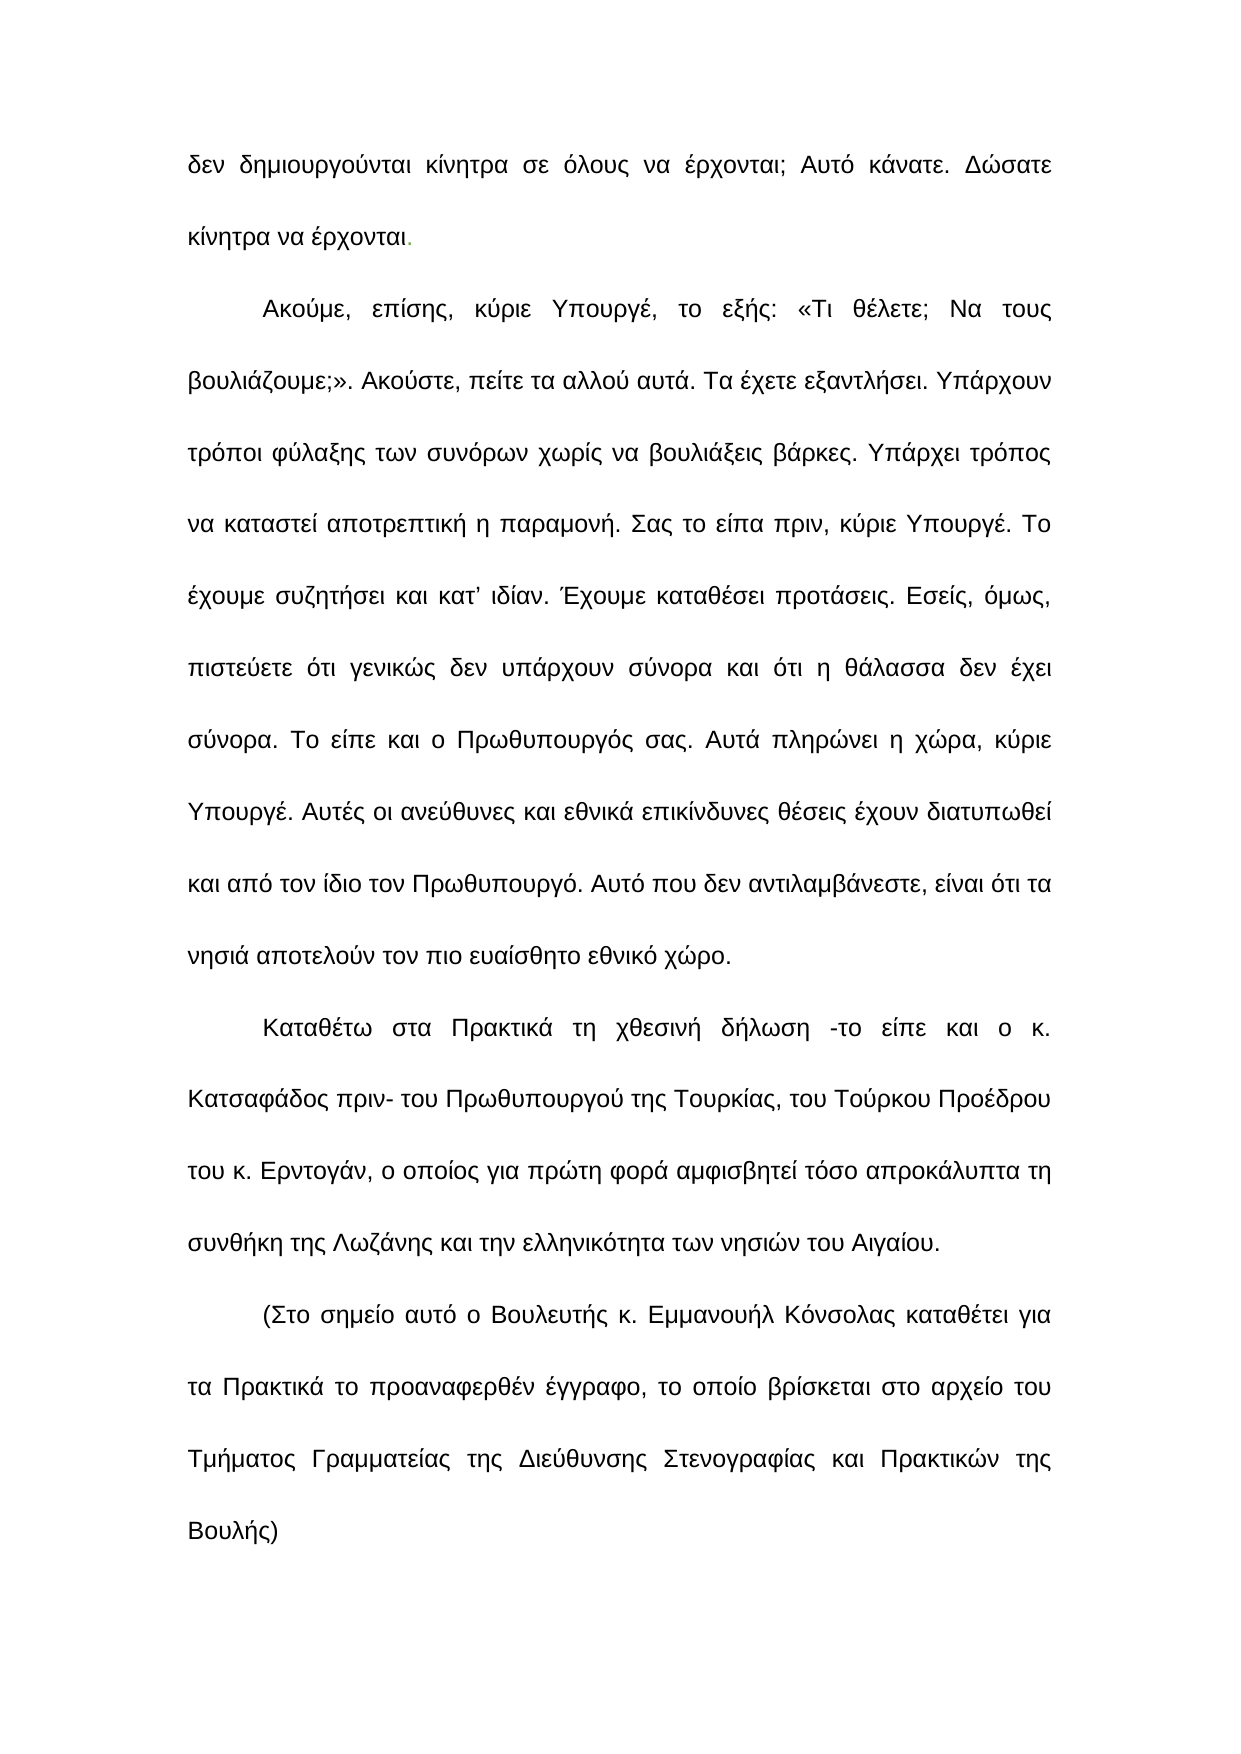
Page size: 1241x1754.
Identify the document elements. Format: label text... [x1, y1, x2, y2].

text Ακούμε, επίσης, κύριε Υπουργέ, το εξής: «Τι θέλετε; Να τους βουλιάζουμε;». Ακούστε, πείτε τα αλλού αυτά. Τα έχετε εξαντλήσει. Υπάρχουν τρόποι φύλαξης των συνόρων χωρίς να βουλιάξεις βάρκες. Υπάρχει τρόπος να καταστεί αποτρεπτική η παραμονή. Σας το είπα πριν, κύριε Υπουργέ. Το έχουμε συζητήσει και κατ’ ιδίαν. Έχουμε καταθέσει προτάσεις. Εσείς, όμως, πιστεύετε ότι γενικώς δεν υπάρχουν σύνορα και ότι η θάλασσα δεν έχει σύνορα. Το είπε και ο Πρωθυπουργός σας. Αυτά πληρώνει η χώρα, κύριε Υπουργέ. Αυτές οι ανεύθυνες και εθνικά επικίνδυνες θέσεις έχουν διατυπωθεί και από τον ίδιο τον Πρωθυπουργό. Αυτό που δεν αντιλαμβάνεστε, είναι ότι τα νησιά αποτελούν τον πιο ευαίσθητο εθνικό χώρο. [187, 294, 1053, 969]
text (Στο σημείο αυτό ο Βουλευτής κ. Εμμανουήλ Κόνσολας καταθέτει για τα Πρακτικά το προαναφερθέν έγγραφο, το οποίο βρίσκεται στο αρχείο του Τμήματος Γραμματείας της Διεύθυνσης Στενογραφίας και Πρακτικών της Βουλής) [187, 1300, 1053, 1544]
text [187, 150, 1053, 251]
text Καταθέτω στα Πρακτικά τη χθεσινή δήλωση -το είπε και ο κ. Κατσαφάδος πριν- του Πρωθυπουργού της Τουρκίας, του Τούρκου Προέδρου του κ. Ερντογάν, ο οποίος για πρώτη φορά αμφισβητεί τόσο απροκάλυπτα τη συνθήκη της Λωζάνης και την ελληνικότητα των νησιών του Αιγαίου. [187, 1012, 1053, 1257]
